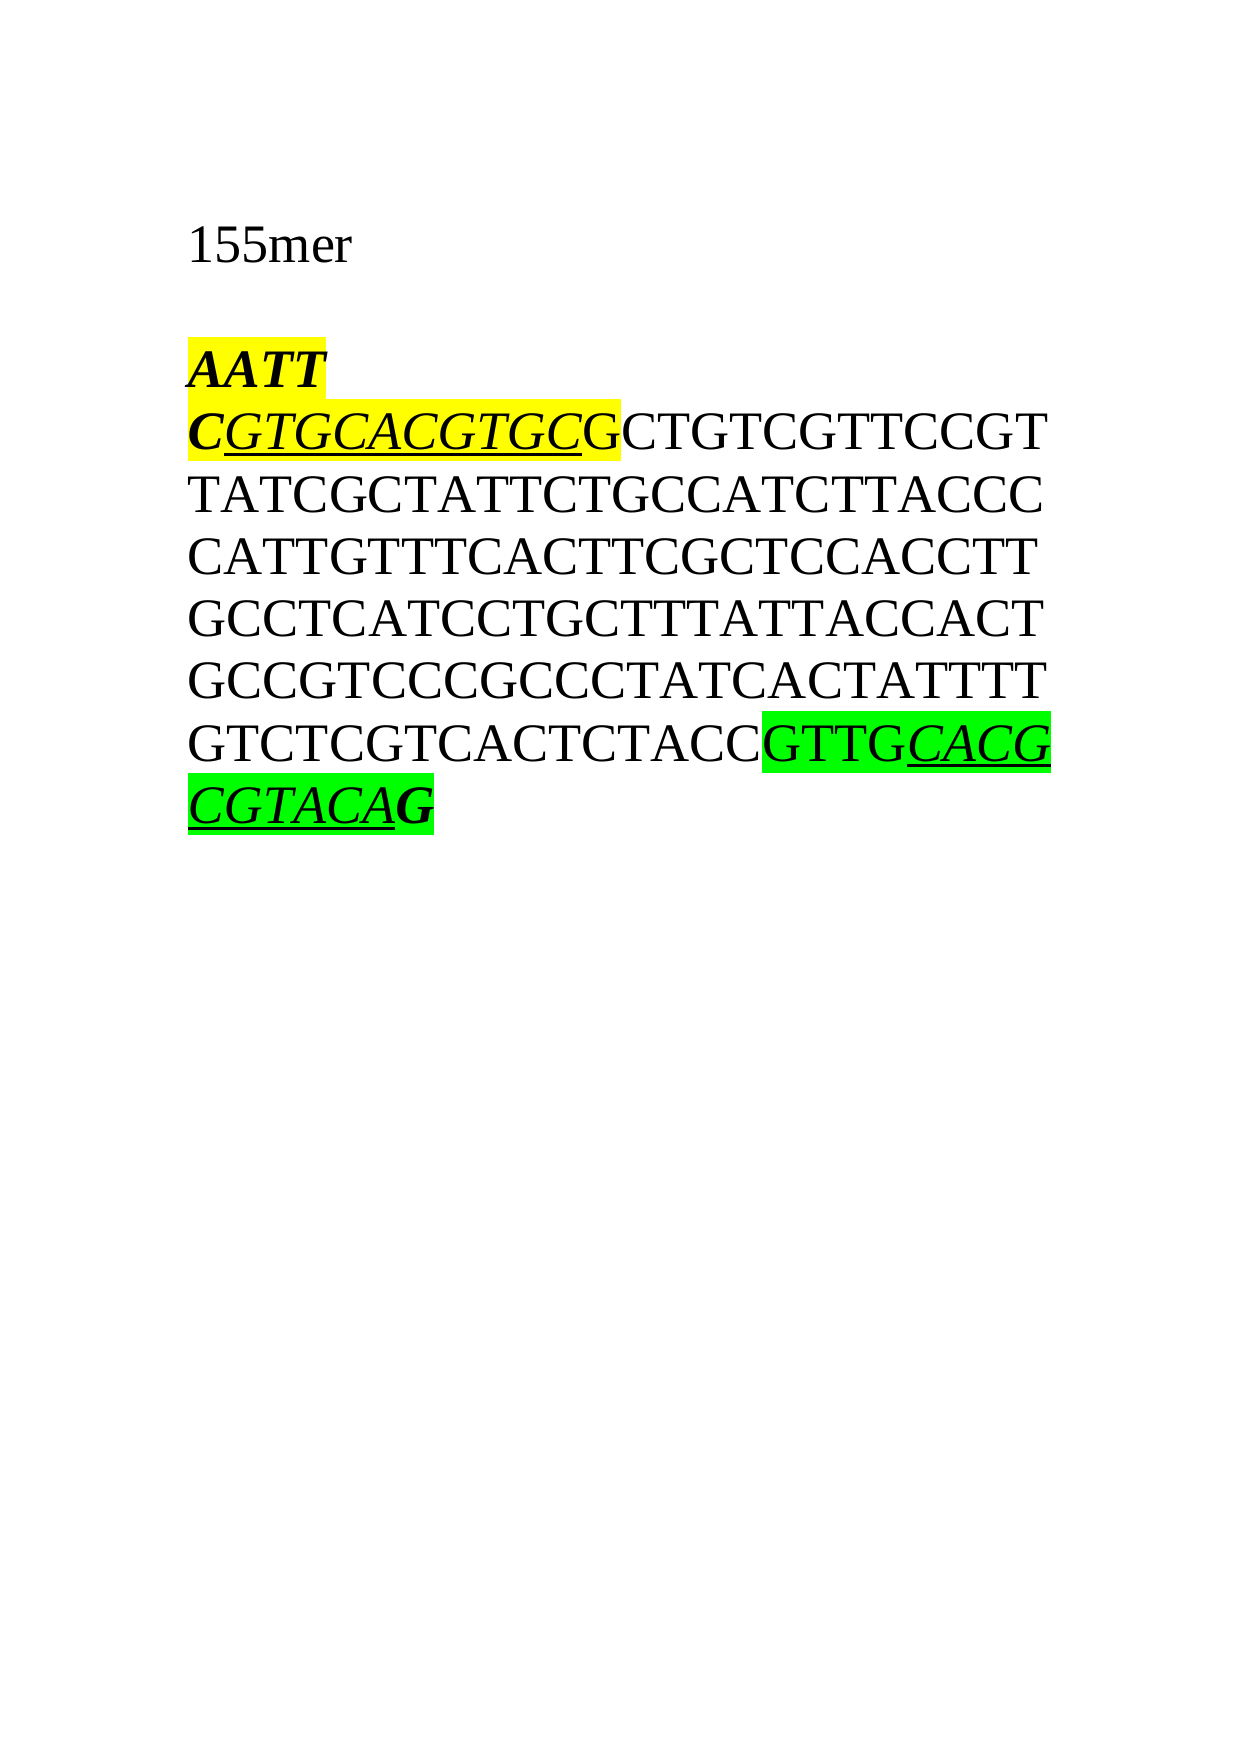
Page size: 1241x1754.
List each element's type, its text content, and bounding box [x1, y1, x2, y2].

text 155mer [187, 212, 1053, 274]
text AATTCGTGCACGTGCGCTGTCGTTCCGTTATCGCTATTCTGCCATCTTACCCCATTGTTTCACTTCGCTCCACCTTGCCTCATCCTGCTTTATTACCACTGCCGTCCCGCCCTATCACTATTTTGTCTCGTCACTCTACCGTTGCACGCGTACAG [187, 337, 1053, 835]
